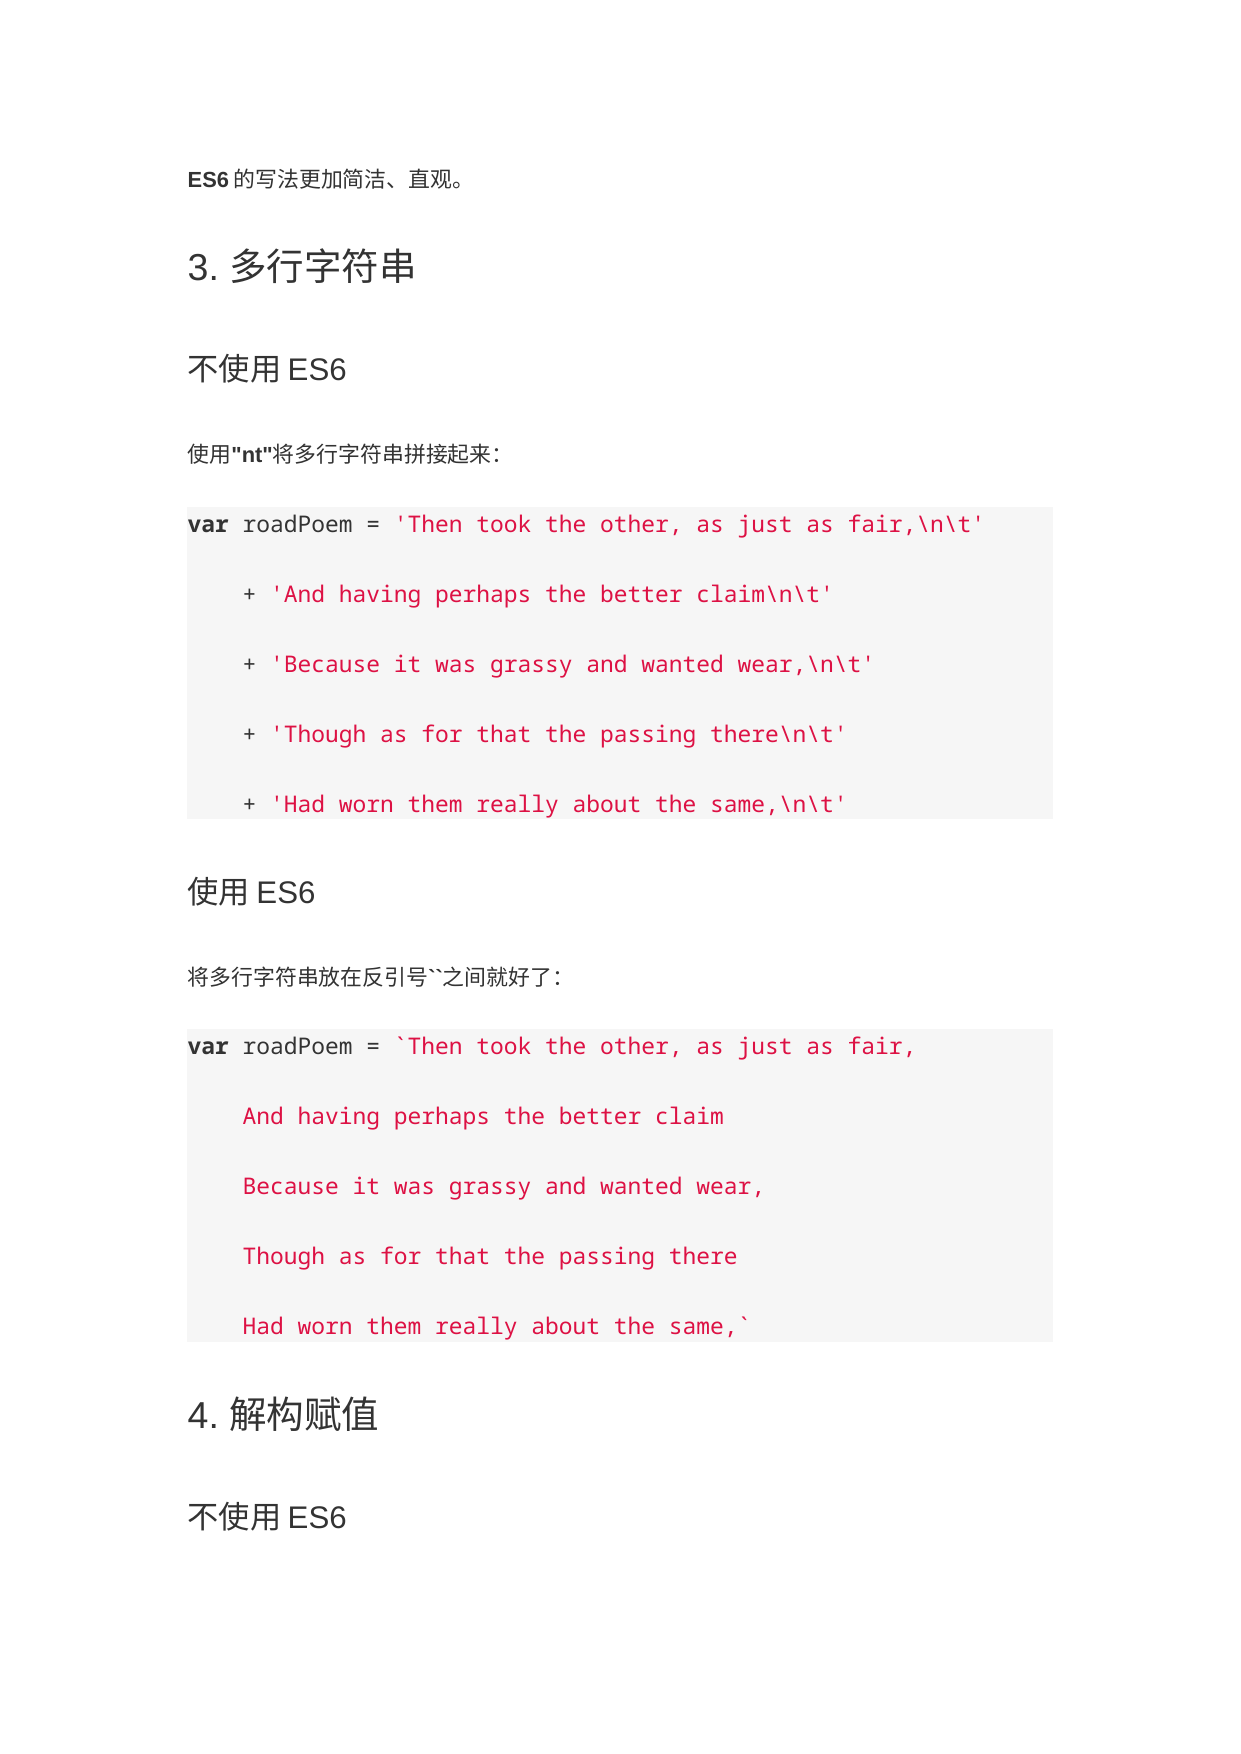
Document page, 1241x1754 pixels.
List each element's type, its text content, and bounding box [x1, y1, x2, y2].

text Though as for that the passing there [187, 1239, 1053, 1272]
text + 'Though as for that the passing there\n\t' [187, 717, 1053, 749]
subtitle 3. 多行字符串 [187, 232, 1053, 297]
text var roadPoem = `Then took the other, as just as fair, [187, 1029, 1053, 1062]
text Because it was grassy and wanted wear, [187, 1169, 1053, 1202]
subtitle 不使用ES6 [187, 334, 1053, 399]
subtitle 不使用ES6 [187, 1482, 1053, 1547]
text + 'Had worn them really about the same,\n\t' [187, 787, 1053, 819]
subtitle 使用ES6 [187, 857, 1053, 922]
text var roadPoem = 'Then took the other, as just as fair,\n\t' [187, 507, 1053, 539]
text + 'And having perhaps the better claim\n\t' [187, 577, 1053, 609]
text ES6的写法更加简洁、直观。 [187, 162, 1053, 194]
text Had worn them really about the same,` [187, 1309, 1053, 1342]
text + 'Because it was grassy and wanted wear,\n\t' [187, 647, 1053, 679]
text 使用"nt"将多行字符串拼接起来： [187, 437, 1053, 469]
subtitle 4. 解构赋值 [187, 1379, 1053, 1444]
text 将多行字符串放在反引号``之间就好了： [187, 959, 1053, 992]
text And having perhaps the better claim [187, 1099, 1053, 1132]
